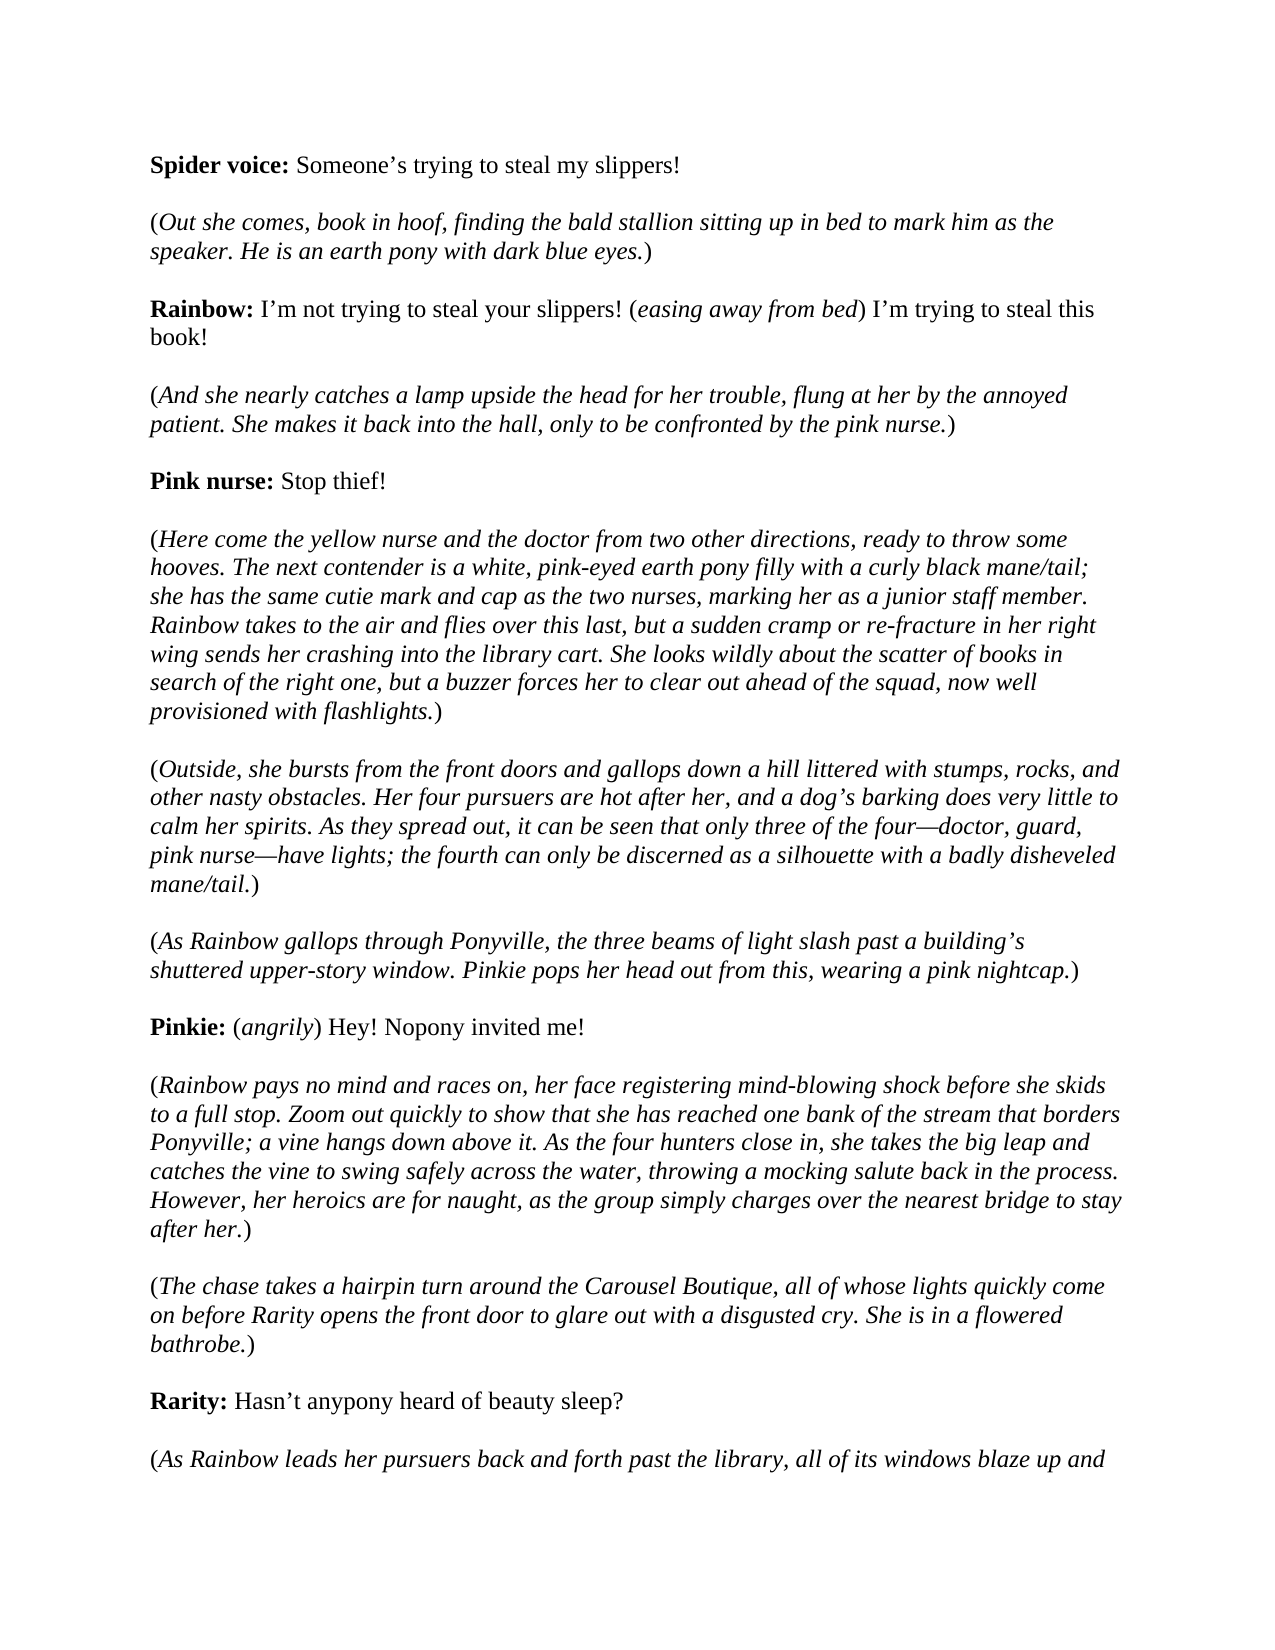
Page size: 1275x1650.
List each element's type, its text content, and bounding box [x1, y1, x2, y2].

text (The chase takes a hairpin turn around the Carousel Boutique, all of whose lights quickly come on before Rarity opens the front door to glare out with a disgusted cry. She is in a flowered bathrobe.) [150, 1271, 1125, 1357]
text (Outside, she bursts from the front doors and gallops down a hill littered with stumps, rocks, and other nasty obstacles. Her four pursuers are hot after her, and a dog’s barking does very little to calm her spirits. As they spread out, it can be seen that only three of the four—doctor, guard, pink nurse—have lights; the fourth can only be discerned as a silhouette with a badly disheveled mane/tail.) [150, 754, 1125, 897]
text (Here come the yellow nurse and the doctor from two other directions, ready to throw some hooves. The next contender is a white, pink-eyed earth pony filly with a curly black mane/tail; she has the same cutie mark and cap as the two nurses, marking her as a junior staff member. Rainbow takes to the air and flies over this last, but a sudden cramp or re-fracture in her right wing sends her crashing into the library cart. She looks wildly about the scatter of books in search of the right one, but a buzzer forces her to clear out ahead of the squad, now well provisioned with flashlights.) [150, 524, 1125, 725]
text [150, 1444, 1125, 1472]
text (And she nearly catches a lamp upside the head for her trouble, flung at her by the annoyed patient. She makes it back into the hall, only to be confronted by the pink nurse.) [150, 380, 1125, 437]
text Rarity: Hasn’t anypony heard of beauty sleep? [150, 1386, 1125, 1415]
text (As Rainbow gallops through Ponyville, the three beams of light slash past a building’s shuttered upper-story window. Pinkie pops her head out from this, wearing a pink nightcap.) [150, 926, 1125, 984]
text Pinkie: (angrily) Hey! Nopony invited me! [150, 1012, 1125, 1041]
text Rainbow: I’m not trying to steal your slippers! (easing away from bed) I’m trying to steal this book! [150, 294, 1125, 351]
text Spider voice: Someone’s trying to steal my slippers! [150, 150, 1125, 179]
text (Rainbow pays no mind and races on, her face registering mind-blowing shock before she skids to a full stop. Zoom out quickly to show that she has reached one bank of the stream that borders Ponyville; a vine hangs down above it. As the four hunters close in, she takes the big leap and catches the vine to swing safely across the water, throwing a mocking salute back in the process. However, her heroics are for naught, as the group simply charges over the nearest bridge to stay after her.) [150, 1070, 1125, 1242]
text (Out she comes, book in hoof, finding the bald stallion sitting up in bed to mark him as the speaker. He is an earth pony with dark blue eyes.) [150, 207, 1125, 265]
text Pink nurse: Stop thief! [150, 466, 1125, 495]
